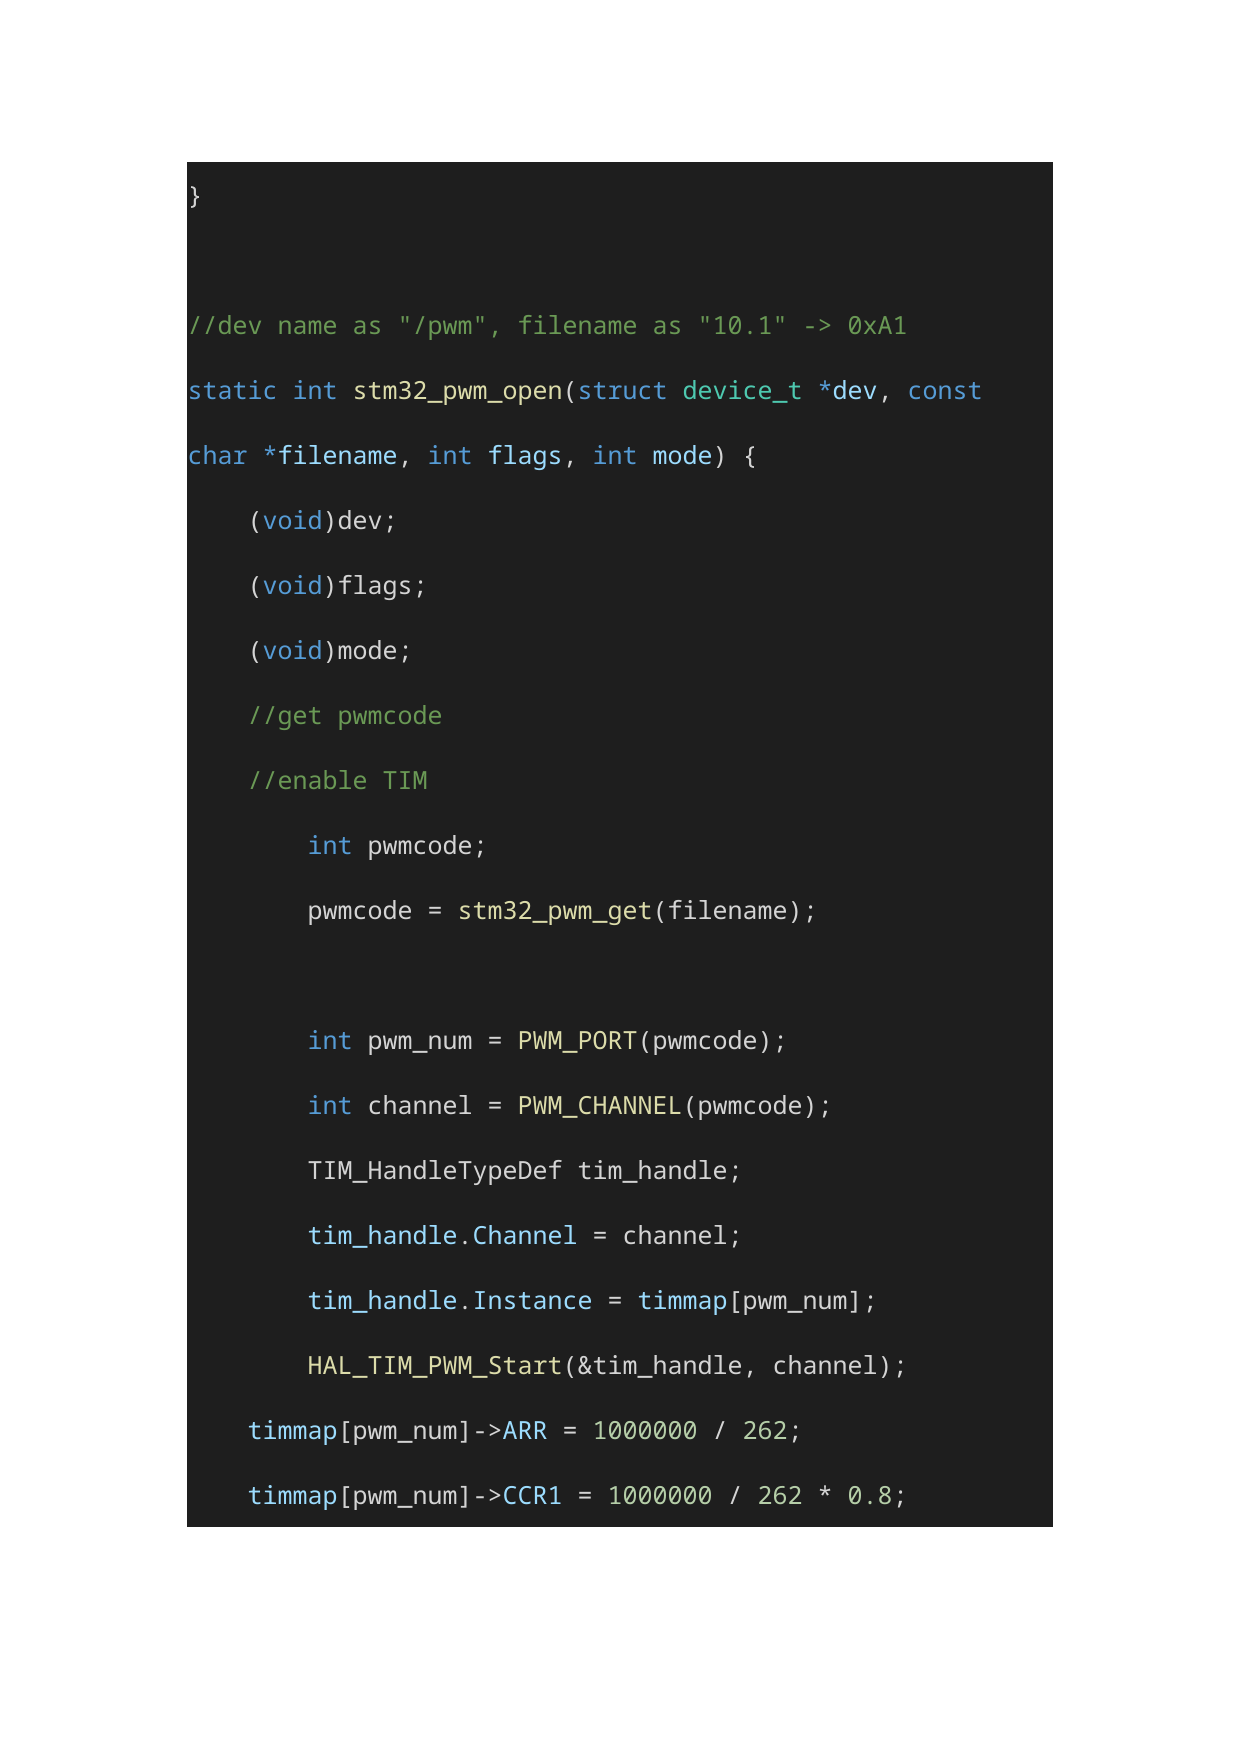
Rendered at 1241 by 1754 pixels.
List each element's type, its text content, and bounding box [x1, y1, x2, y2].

text int pwmcode; [187, 812, 1053, 877]
text //dev name as "/pwm", filename as "10.1" -> 0xA1 [187, 292, 1053, 357]
text (void)dev; [187, 487, 1053, 552]
text tim_handle.Channel = channel; [187, 1202, 1053, 1267]
text (void)mode; [187, 617, 1053, 682]
text (void)flags; [187, 552, 1053, 617]
text int pwm_num = PWM_PORT(pwmcode); [187, 1007, 1053, 1072]
text } [187, 162, 1053, 227]
text timmap[pwm_num]->ARR = 1000000 / 262; [187, 1397, 1053, 1462]
text tim_handle.Instance = timmap[pwm_num]; [187, 1267, 1053, 1332]
text //enable TIM [187, 747, 1053, 812]
text HAL_TIM_PWM_Start(&tim_handle, channel); [187, 1332, 1053, 1397]
text int channel = PWM_CHANNEL(pwmcode); [187, 1072, 1053, 1137]
text timmap[pwm_num]->CCR1 = 1000000 / 262 * 0.8; [187, 1462, 1053, 1527]
text pwmcode = stm32_pwm_get(filename); [187, 877, 1053, 942]
text //get pwmcode [187, 682, 1053, 747]
text TIM_HandleTypeDef tim_handle; [187, 1137, 1053, 1202]
text static int stm32_pwm_open(struct device_t *dev, const char *filename, int flags, int mode) { [187, 357, 1053, 487]
